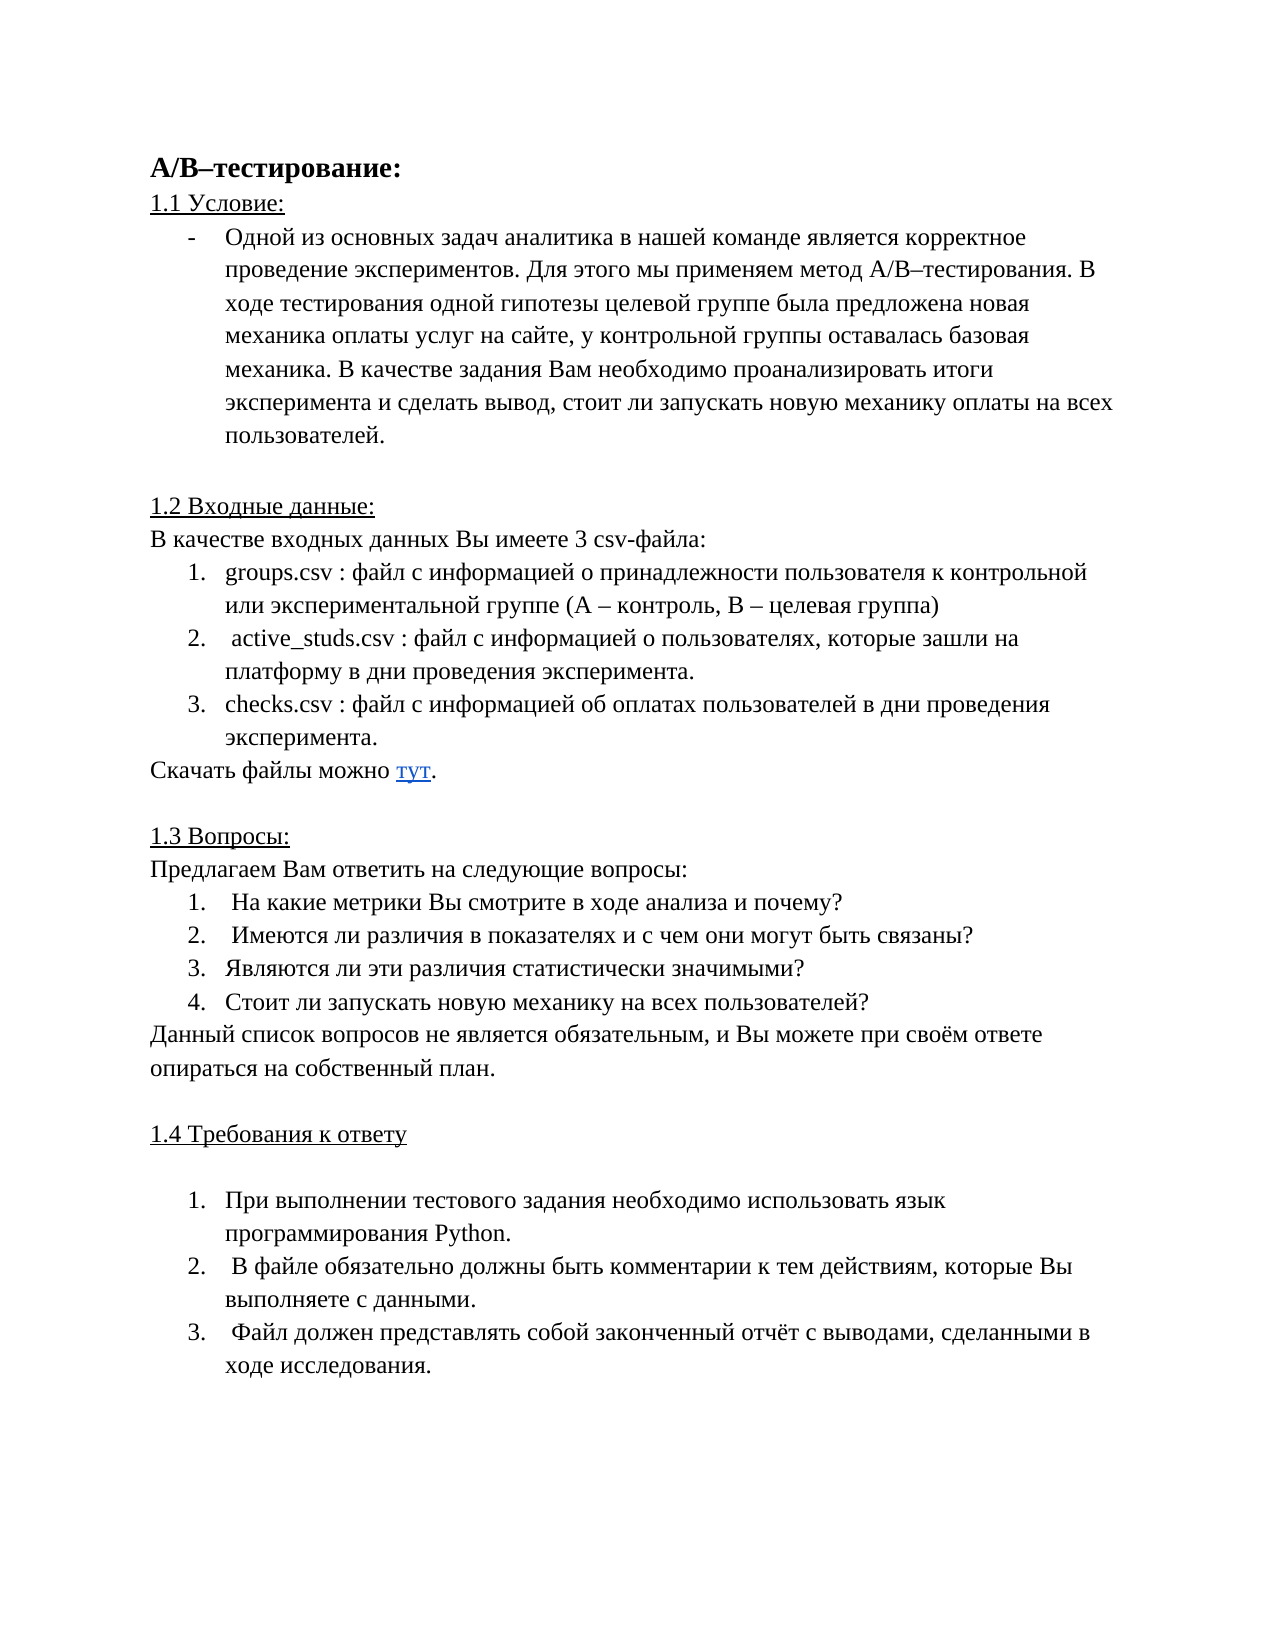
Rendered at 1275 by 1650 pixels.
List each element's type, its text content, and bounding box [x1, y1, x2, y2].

text Скачать файлы можно тут. [150, 755, 1125, 784]
list В файле обязательно должны быть комментарии к тем действиям, которые Вы выполняете с данными. [187, 1251, 1125, 1312]
text A/B–тестирование: [150, 150, 1125, 183]
list checks.csv : файл с информацией об оплатах пользователей в дни проведения эксперимента. [187, 689, 1125, 751]
list active_studs.csv : файл с информацией о пользователях, которые зашли на платформу в дни проведения эксперимента. [187, 623, 1125, 685]
list При выполнении тестового задания необходимо использовать язык программирования Python. [187, 1185, 1125, 1246]
text 1.1 Условие: [150, 188, 1125, 217]
text 1.2 Входные данные: [150, 491, 1125, 520]
text Данный список вопросов не является обязательным, и Вы можете при своём ответе опираться на собственный план. [150, 1019, 1125, 1081]
list groups.csv : файл с информацией о принадлежности пользователя к контрольной или экспериментальной группе (А – контроль, B – целевая группа) [187, 557, 1125, 619]
text В качестве входных данных Вы имеете 3 csv-файла: [150, 524, 1125, 553]
list Имеются ли различия в показателях и с чем они могут быть связаны? [187, 921, 1125, 949]
list Одной из основных задач аналитика в нашей команде является корректное проведение экспериментов. Для этого мы применяем метод A/B–тестирования. В ходе тестирования одной гипотезы целевой группе была предложена новая механика оплаты услуг на сайте, у контрольной группы оставалась базовая механика. В качестве задания Вам необходимо проанализировать итоги эксперимента и сделать вывод, стоит ли запускать новую механику оплаты на всех пользователей. [187, 222, 1125, 448]
list Являются ли эти различия статистически значимыми? [187, 953, 1125, 982]
text 1.3 Вопросы: [150, 821, 1125, 850]
list На какие метрики Вы смотрите в ходе анализа и почему? [187, 887, 1125, 916]
text Предлагаем Вам ответить на следующие вопросы: [150, 854, 1125, 883]
text 1.4 Требования к ответу [150, 1119, 1125, 1147]
list Файл должен представлять собой законченный отчёт с выводами, сделанными в ходе исследования. [187, 1317, 1125, 1378]
list Стоит ли запускать новую механику на всех пользователей? [187, 987, 1125, 1015]
